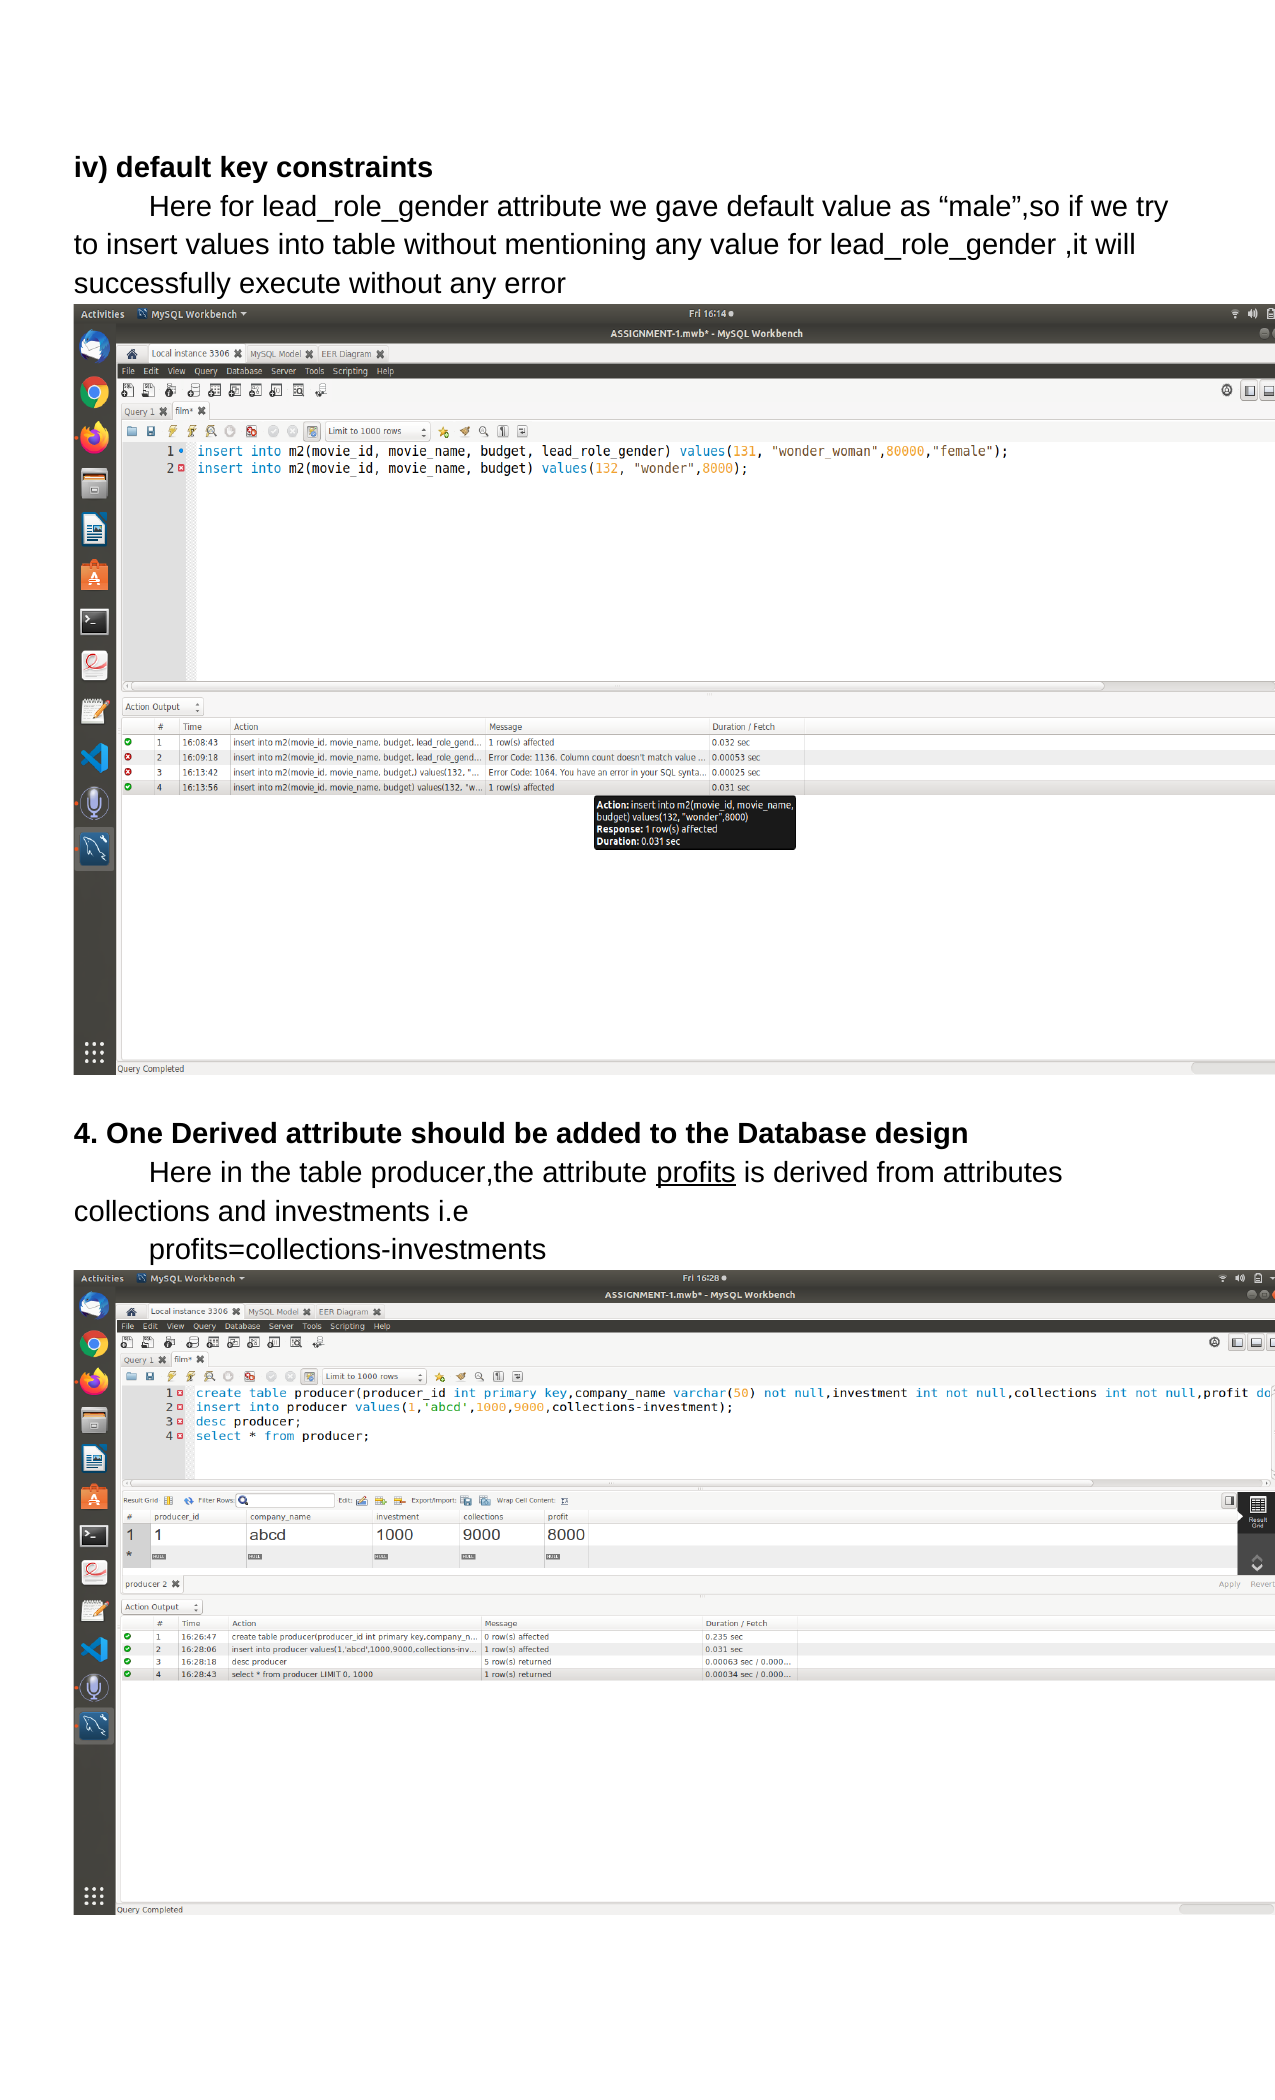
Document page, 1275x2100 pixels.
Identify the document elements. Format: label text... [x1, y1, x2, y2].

text iv) default key constraints [74, 150, 1196, 183]
text 4. One Derived attribute should be added to the Database design [74, 1117, 1196, 1150]
text Here for lead_role_gender attribute we gave default value as “male”,so if we try to insert values into table without mentioning any value for lead_role_gender ,it will successfully execute without any error [74, 188, 1196, 299]
text profits=collections-investments [74, 1232, 1196, 1266]
picture [73, 1270, 1275, 1915]
picture [73, 304, 1275, 1075]
text Here in the table producer,the attribute profits is derived from attributes collections and investments i.e [74, 1155, 1196, 1227]
